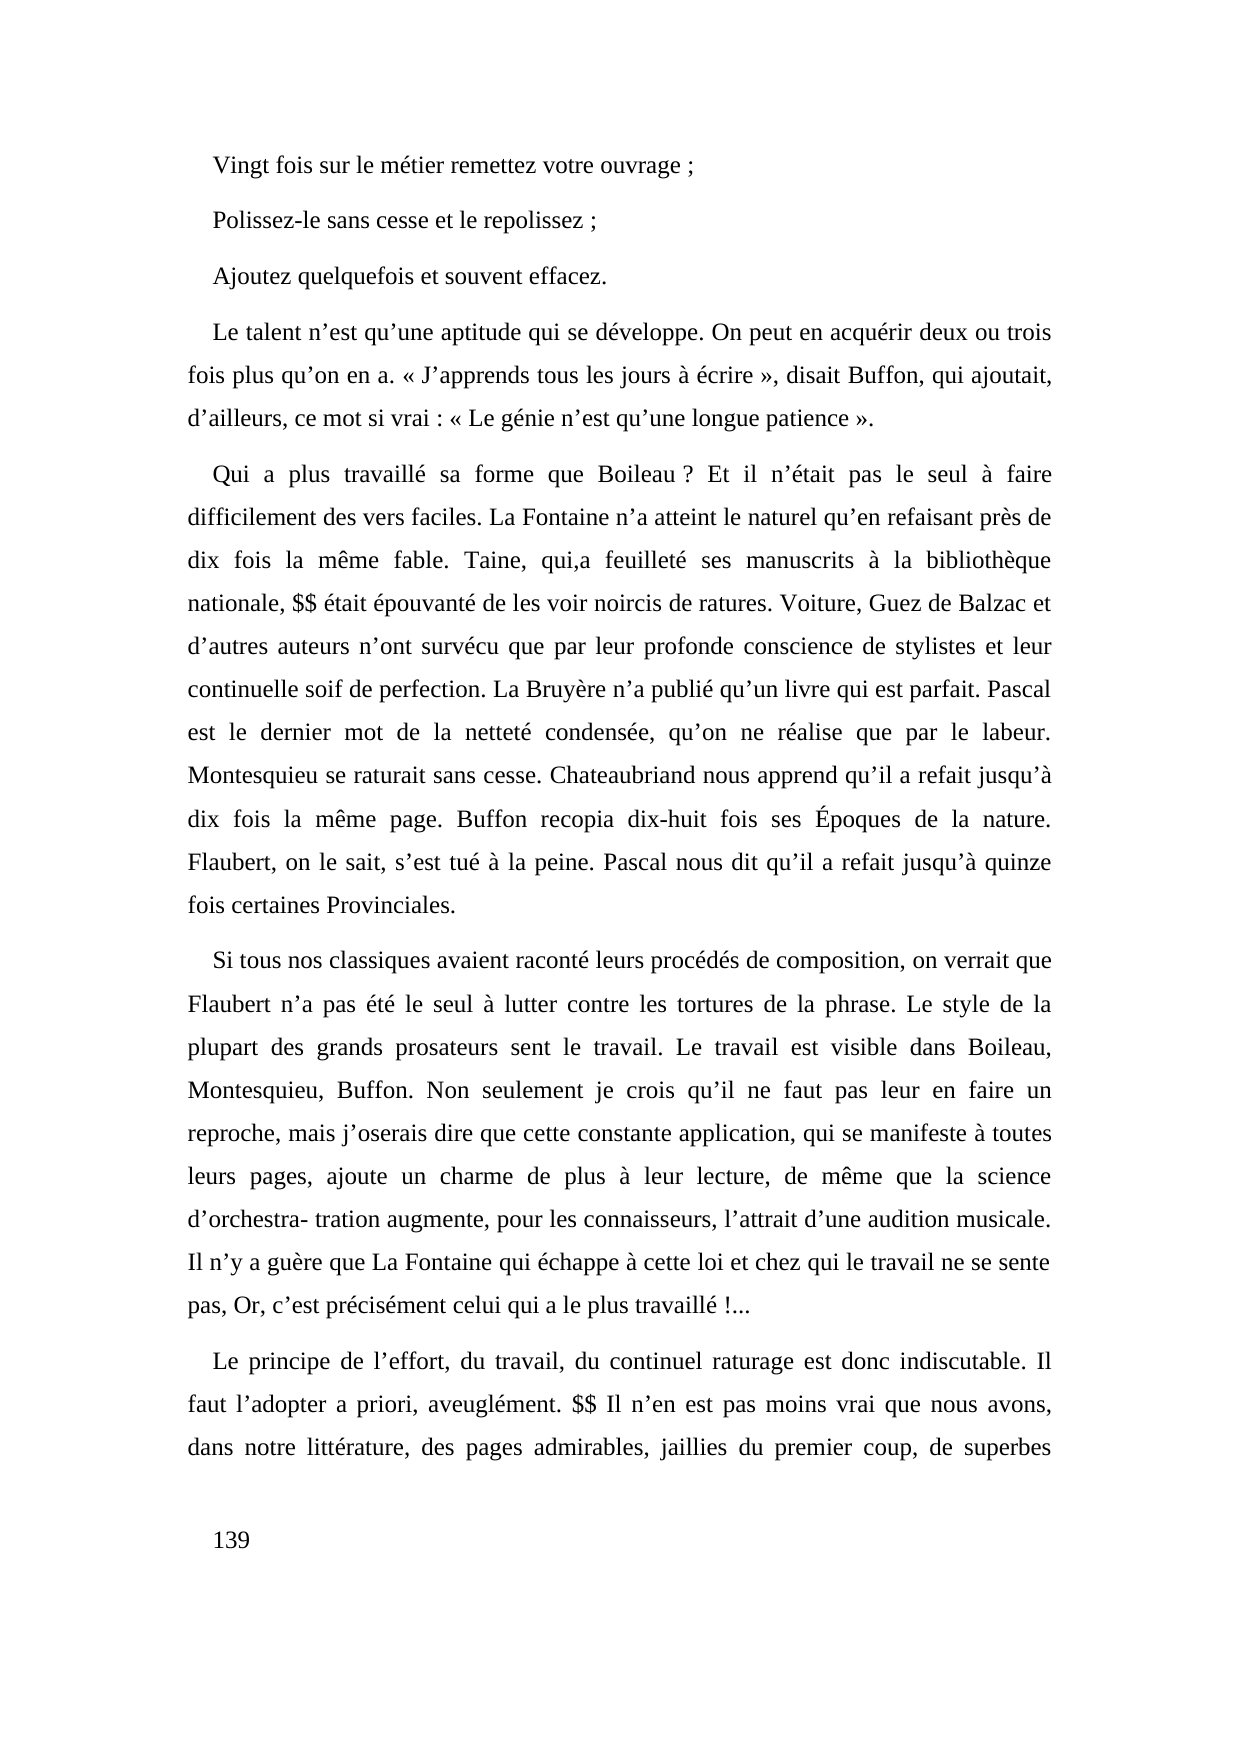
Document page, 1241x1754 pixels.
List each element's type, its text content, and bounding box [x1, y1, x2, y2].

text Vingt fois sur le métier remettez votre ouvrage ; [187, 150, 1053, 179]
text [187, 1346, 1053, 1461]
text Ajoutez quelquefois et souvent effacez. [187, 261, 1053, 290]
text Polissez-le sans cesse et le repolissez ; [187, 206, 1053, 234]
text Le talent n’est qu’une aptitude qui se développe. On peut en acquérir deux ou trois fois plus qu’on en a. « J’apprends tous les jours à écrire », disait Buffon, qui ajoutait, d’ailleurs, ce mot si vrai : « Le génie n’est qu’une longue patience ». [187, 317, 1053, 432]
text Si tous nos classiques avaient raconté leurs procédés de composition, on verrait que Flaubert n’a pas été le seul à lutter contre les tortures de la phrase. Le style de la plupart des grands prosateurs sent le travail. Le travail est visible dans Boileau, Montesquieu, Buffon. Non seulement je crois qu’il ne faut pas leur en faire un reproche, mais j’oserais dire que cette constante application, qui se manifeste à toutes leurs pages, ajoute un charme de plus à leur lecture, de même que la science d’orchestra- tration augmente, pour les connaisseurs, l’attrait d’une audition musicale. Il n’y a guère que La Fontaine qui échappe à cette loi et chez qui le travail ne se sente pas, Or, c’est précisément celui qui a le plus travaillé !... [187, 946, 1053, 1319]
text Qui a plus travaillé sa forme que Boileau ? Et il n’était pas le seul à faire difficilement des vers faciles. La Fontaine n’a atteint le naturel qu’en refaisant près de dix fois la même fable. Taine, qui,a feuilleté ses manuscrits à la bibliothèque nationale, $$ était épouvanté de les voir noircis de ratures. Voiture, Guez de Balzac et d’autres auteurs n’ont survécu que par leur profonde conscience de stylistes et leur continuelle soif de perfection. La Bruyère n’a publié qu’un livre qui est parfait. Pascal est le dernier mot de la netteté condensée, qu’on ne réalise que par le labeur. Montesquieu se raturait sans cesse. Chateaubriand nous apprend qu’il a refait jusqu’à dix fois la même page. Buffon recopia dix-huit fois ses Époques de la nature. Flaubert, on le sait, s’est tué à la peine. Pascal nous dit qu’il a refait jusqu’à quinze fois certaines Provinciales. [187, 459, 1053, 919]
